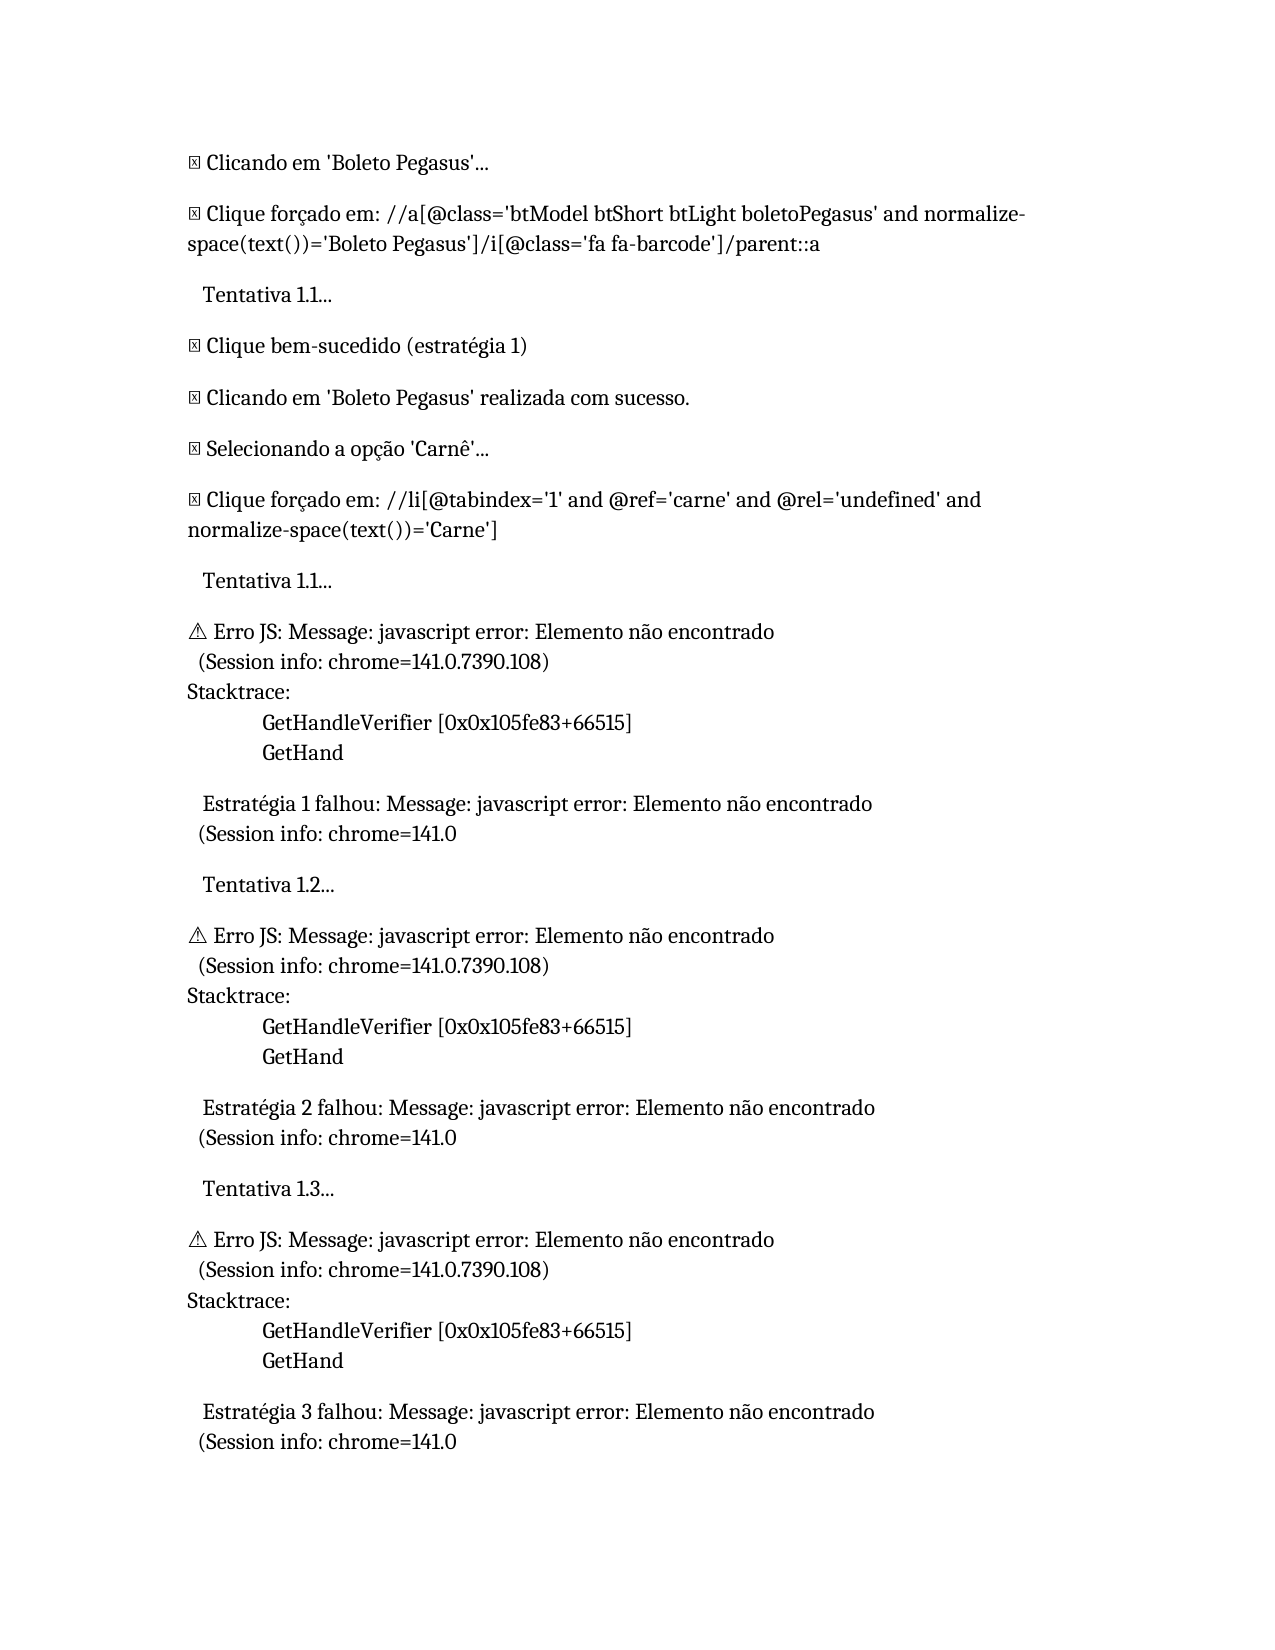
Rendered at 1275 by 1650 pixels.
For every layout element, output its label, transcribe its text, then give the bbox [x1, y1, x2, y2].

text Tentativa 1.1... [187, 282, 1087, 309]
text 🎯 Clique forçado em: //li[@tabindex='1' and @ref='carne' and @rel='undefined' and normalize-space(text())='Carne'] [187, 486, 1087, 543]
text Tentativa 1.2... [187, 872, 1087, 898]
text Estratégia 1 falhou: Message: javascript error: Elemento não encontrado (Session info: chrome=141.0 [187, 791, 1087, 847]
text 🎯 Clique forçado em: //a[@class='btModel btShort btLight boletoPegasus' and normalize-space(text())='Boleto Pegasus']/i[@class='fa fa-barcode']/parent::a [187, 201, 1087, 258]
text Tentativa 1.3... [187, 1176, 1087, 1202]
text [187, 1227, 1087, 1374]
text 🔄 Clicando em 'Boleto Pegasus'... [187, 150, 1087, 176]
text Estratégia 3 falhou: Message: javascript error: Elemento não encontrado (Session info: chrome=141.0 [187, 1399, 1087, 1456]
text ✅ Clique bem-sucedido (estratégia 1) [187, 333, 1087, 360]
text Estratégia 2 falhou: Message: javascript error: Elemento não encontrado (Session info: chrome=141.0 [187, 1095, 1087, 1151]
text 🔄 Selecionando a opção 'Carnê'... [187, 435, 1087, 462]
text ✅ Clicando em 'Boleto Pegasus' realizada com sucesso. [187, 384, 1087, 411]
text Tentativa 1.1... [187, 568, 1087, 594]
